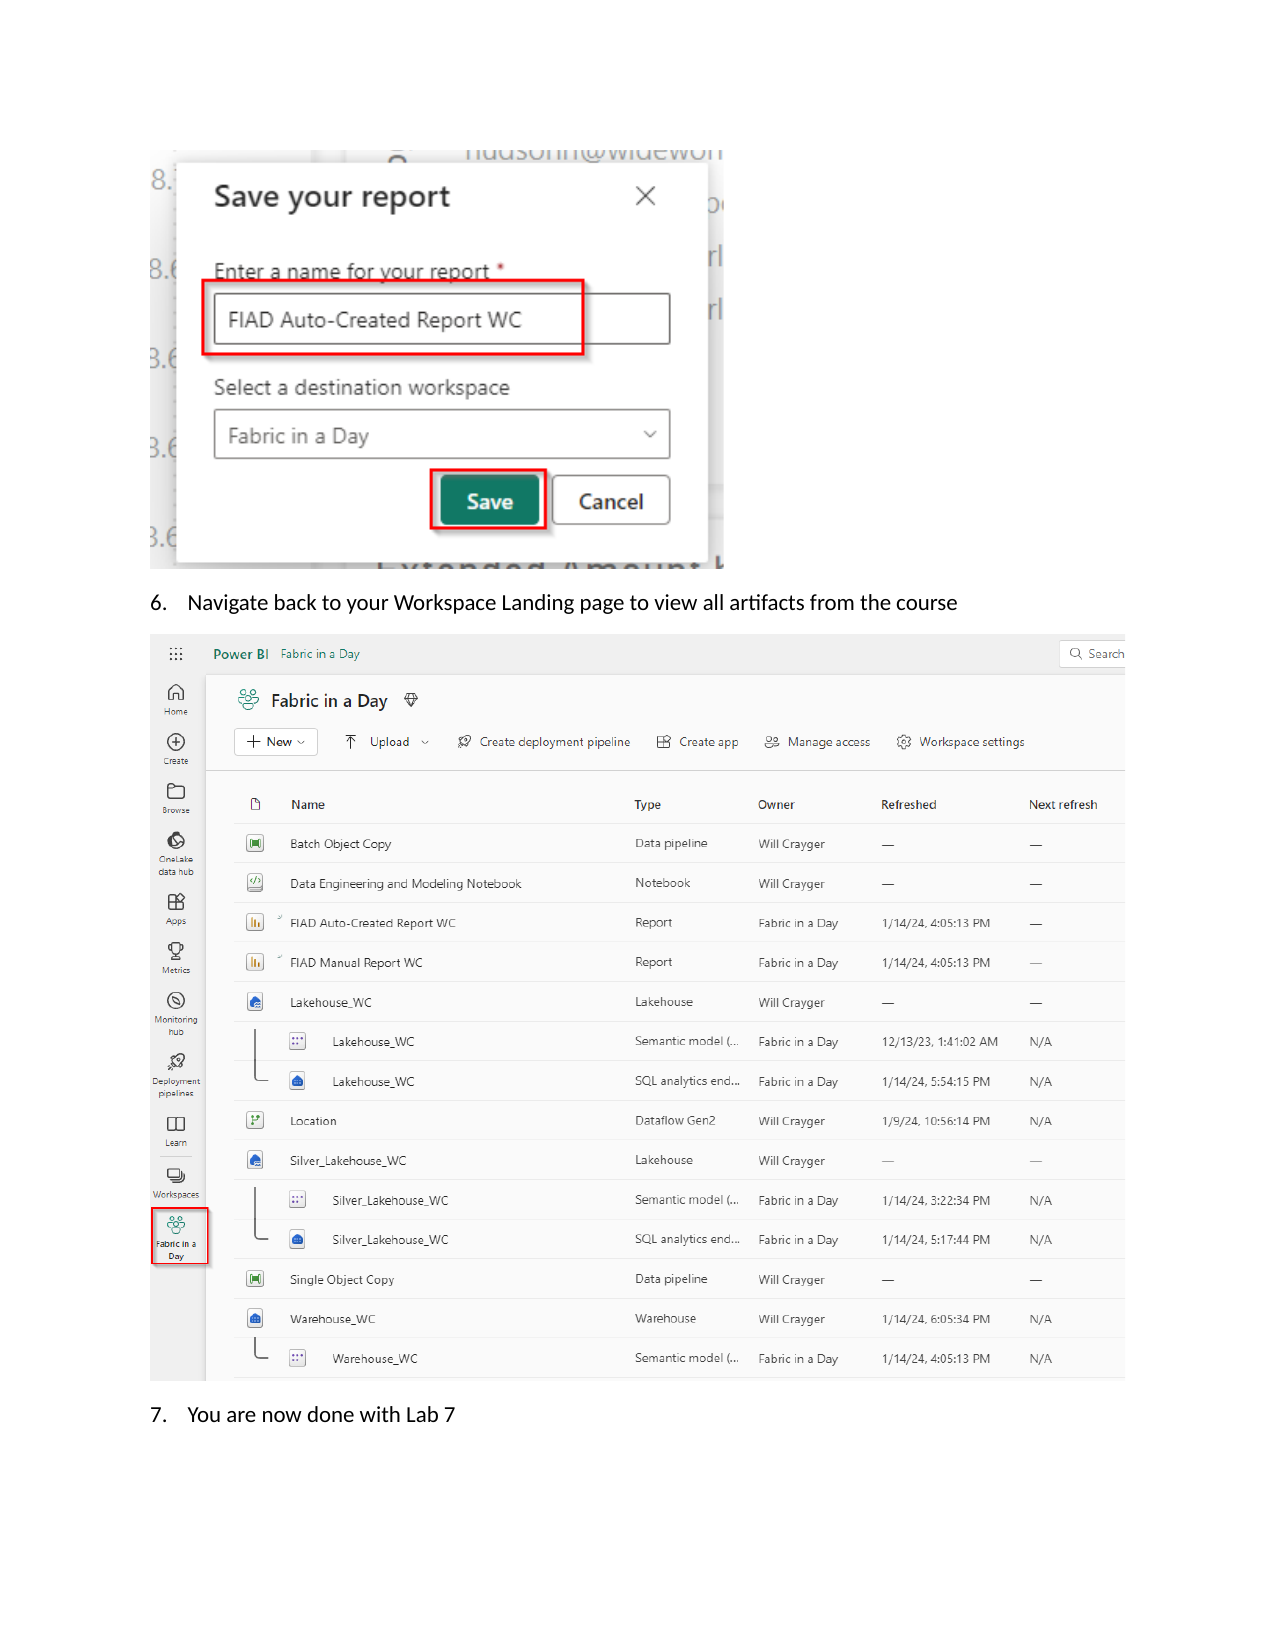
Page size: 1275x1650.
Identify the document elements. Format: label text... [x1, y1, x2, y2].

picture [150, 634, 1125, 1381]
list Navigate back to your Workspace Landing page to view all artifacts from the course [150, 588, 1125, 616]
picture [150, 150, 724, 569]
list You are now done with Lab 7 [150, 1400, 1125, 1428]
